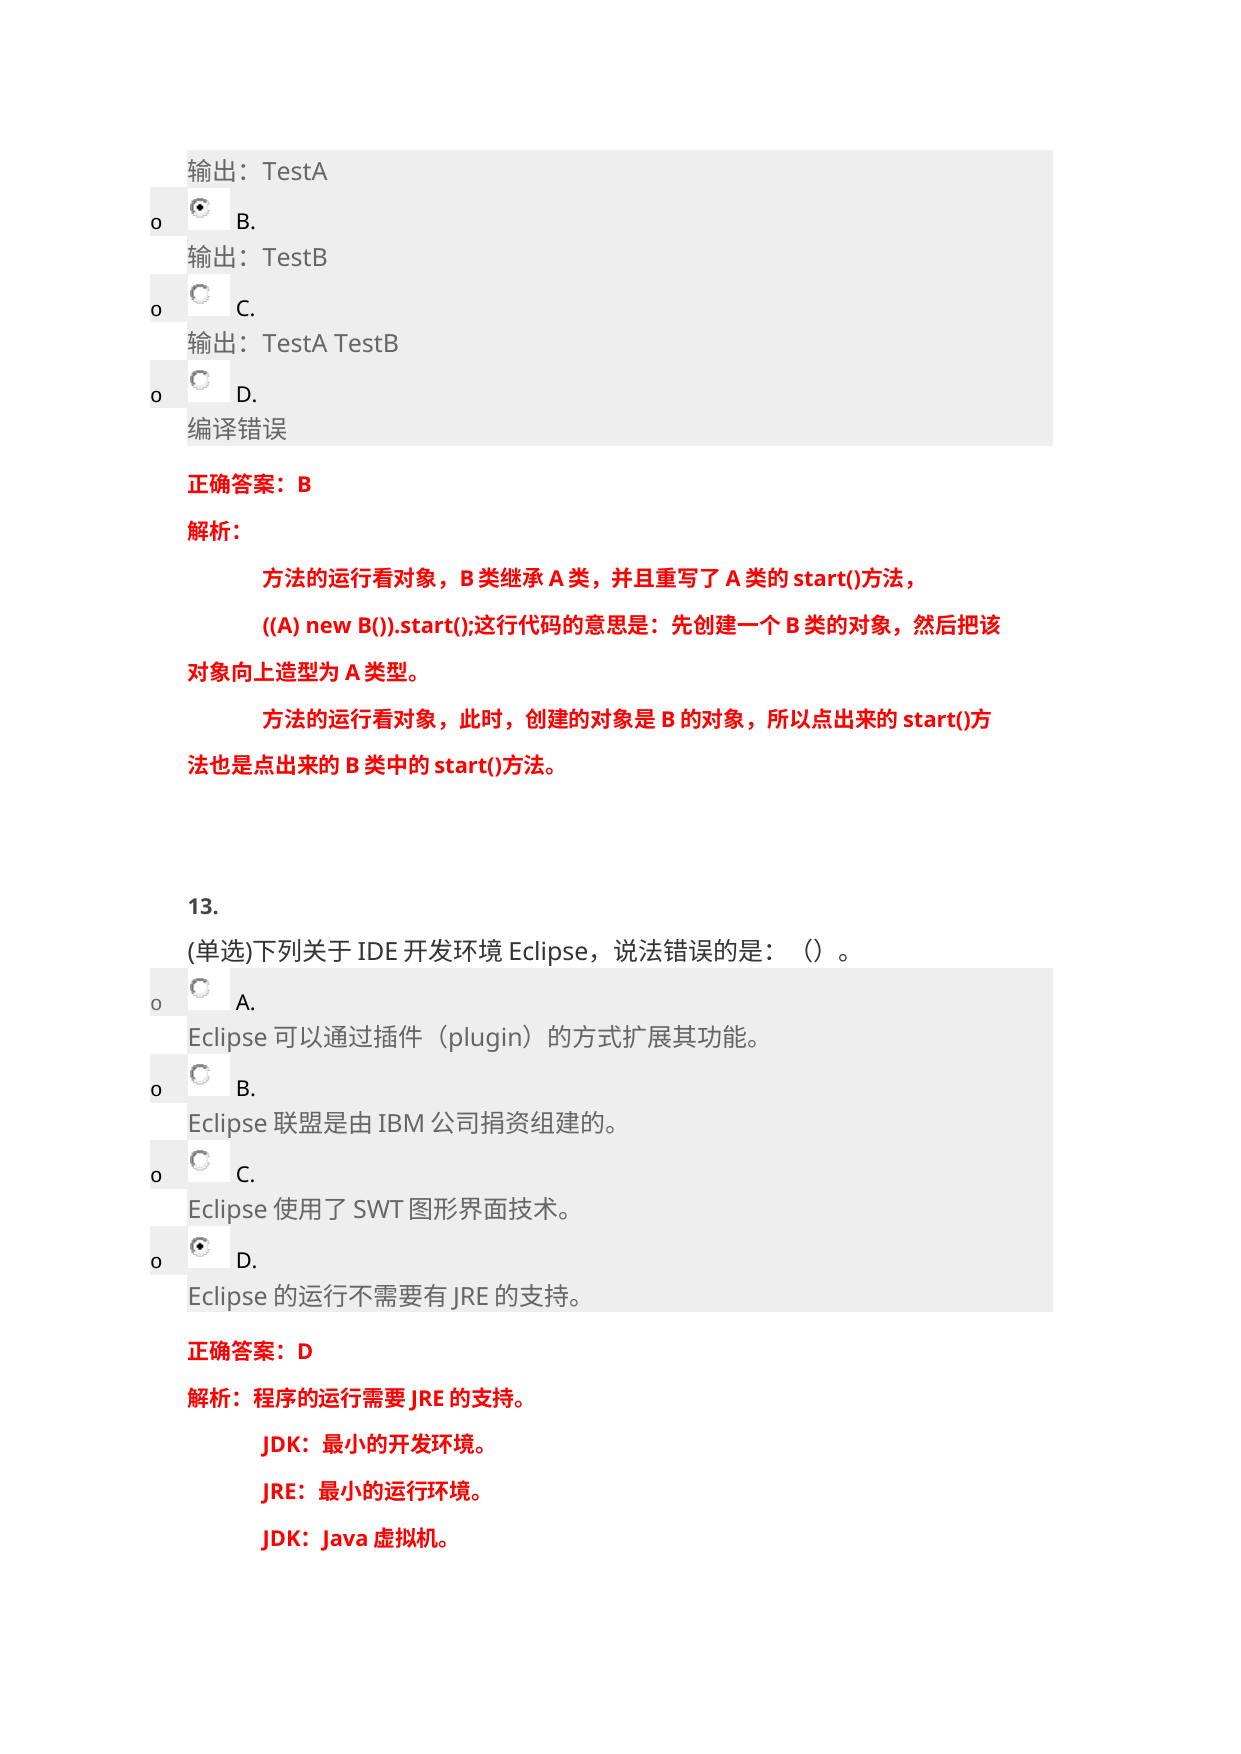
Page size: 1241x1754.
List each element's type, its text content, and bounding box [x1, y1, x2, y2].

text 方法的运行看对象，B类继承A类，并且重写了A类的start()方法， [187, 546, 1009, 593]
list D. [150, 1226, 1053, 1275]
text 方法的运行看对象，此时，创建的对象是B的对象，所以点出来的start()方法也是点出来的B类中的start()方法。 [187, 687, 1009, 780]
text 13. [187, 874, 1009, 921]
text 解析： [187, 499, 1009, 546]
list B. [150, 1054, 1053, 1103]
text 输出：TestA TestB [187, 322, 1053, 360]
text Eclipse的运行不需要有JRE的支持。 [187, 1275, 1053, 1312]
list D. [150, 360, 1053, 408]
text ((A) new B()).start();这行代码的意思是：先创建一个B类的对象，然后把该对象向上造型为A类型。 [187, 593, 1009, 687]
list B. [150, 187, 1053, 236]
text 编译错误 [187, 408, 1053, 446]
text 输出：TestA [187, 150, 1053, 187]
list A. [150, 968, 1053, 1016]
text JDK：最小的开发环境。 [187, 1412, 1009, 1459]
text 输出：TestB [187, 236, 1053, 274]
list C. [150, 274, 1053, 322]
text Eclipse使用了SWT图形界面技术。 [187, 1189, 1053, 1226]
text Eclipse可以通过插件（plugin）的方式扩展其功能。 [187, 1016, 1053, 1054]
text 正确答案：B [187, 462, 1053, 499]
text 解析：程序的运行需要JRE的支持。 [187, 1366, 1009, 1412]
list C. [150, 1140, 1053, 1189]
text (单选)下列关于IDE开发环境Eclipse，说法错误的是：（）。 [187, 921, 1053, 968]
text 正确答案：D [187, 1328, 1053, 1366]
text JDK：Java虚拟机。 [187, 1506, 1009, 1553]
text Eclipse联盟是由IBM公司捐资组建的。 [187, 1103, 1053, 1140]
text JRE：最小的运行环境。 [187, 1459, 1009, 1506]
